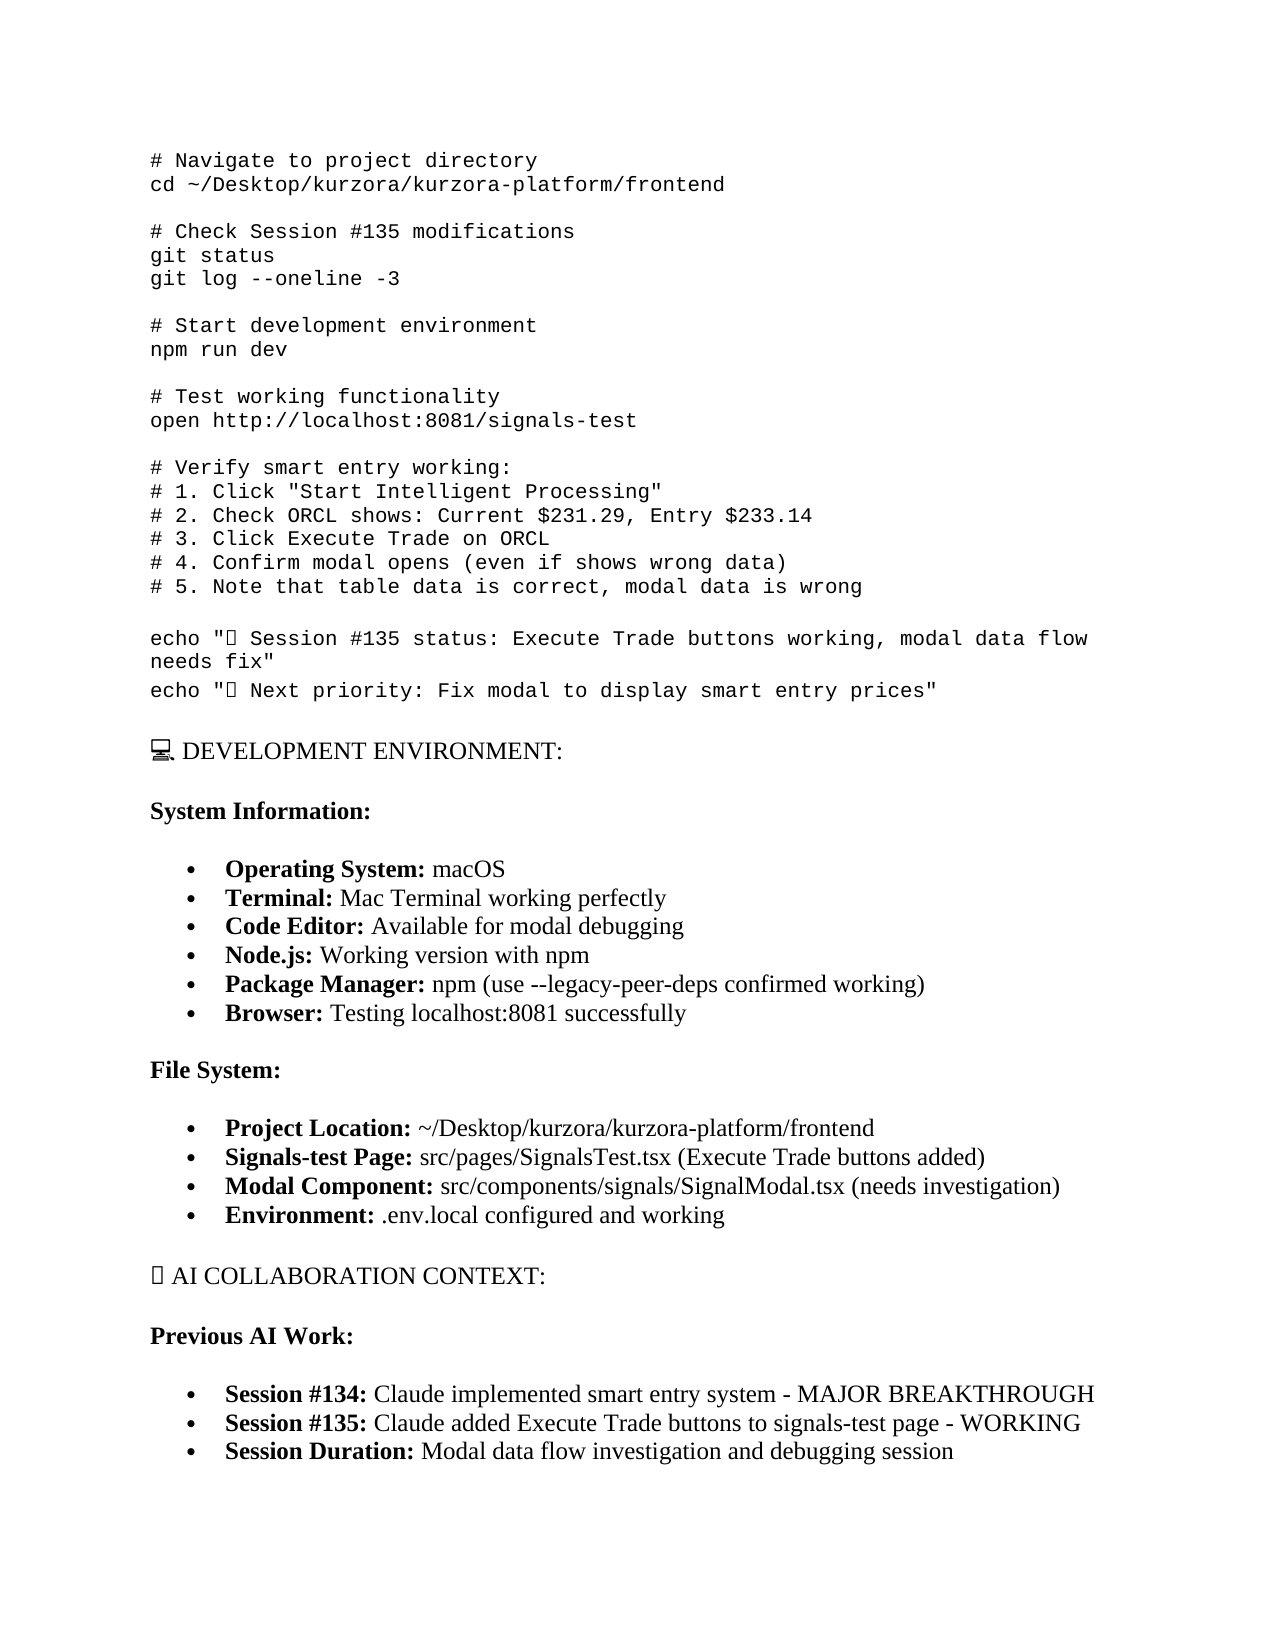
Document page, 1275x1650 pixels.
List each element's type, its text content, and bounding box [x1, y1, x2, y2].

list Code Editor: Available for modal debugging [187, 911, 1125, 940]
text 🧠 AI COLLABORATION CONTEXT: [150, 1258, 1125, 1292]
list Terminal: Mac Terminal working perfectly [187, 883, 1125, 911]
text # Navigate to project directory [150, 150, 1125, 174]
text File System: [150, 1056, 1125, 1084]
list Package Manager: npm (use --legacy-peer-deps confirmed working) [187, 969, 1125, 998]
list Browser: Testing localhost:8081 successfully [187, 998, 1125, 1026]
text open http://localhost:8081/signals-test [150, 410, 1125, 434]
list Node.js: Working version with npm [187, 940, 1125, 969]
text Previous AI Work: [150, 1321, 1125, 1350]
text # 3. Click Execute Trade on ORCL [150, 528, 1125, 552]
list Operating System: macOS [187, 854, 1125, 883]
list Modal Component: src/components/signals/SignalModal.tsx (needs investigation) [187, 1171, 1125, 1200]
list Session #134: Claude implemented smart entry system - MAJOR BREAKTHROUGH [187, 1379, 1125, 1408]
text # Verify smart entry working: [150, 457, 1125, 481]
text echo "🔧 Next priority: Fix modal to display smart entry prices" [150, 675, 1125, 704]
text # 5. Note that table data is correct, modal data is wrong [150, 576, 1125, 599]
list Project Location: ~/Desktop/kurzora/kurzora-platform/frontend [187, 1113, 1125, 1142]
text npm run dev [150, 339, 1125, 363]
list Session Duration: Modal data flow investigation and debugging session [187, 1436, 1125, 1465]
list Signals-test Page: src/pages/SignalsTest.tsx (Execute Trade buttons added) [187, 1142, 1125, 1171]
text # 4. Confirm modal opens (even if shows wrong data) [150, 552, 1125, 576]
text git status [150, 244, 1125, 268]
list Environment: .env.local configured and working [187, 1200, 1125, 1228]
list Session #135: Claude added Execute Trade buttons to signals-test page - WORKING [187, 1408, 1125, 1436]
text # Start development environment [150, 316, 1125, 339]
text cd ~/Desktop/kurzora/kurzora-platform/frontend [150, 174, 1125, 197]
text # 2. Check ORCL shows: Current $231.29, Entry $233.14 [150, 505, 1125, 528]
text # Test working functionality [150, 386, 1125, 410]
text 💻 DEVELOPMENT ENVIRONMENT: [150, 733, 1125, 767]
text System Information: [150, 796, 1125, 825]
text git log --oneline -3 [150, 268, 1125, 292]
text # 1. Click "Start Intelligent Processing" [150, 481, 1125, 505]
text # Check Session #135 modifications [150, 221, 1125, 244]
text echo "✅ Session #135 status: Execute Trade buttons working, modal data flow needs fix" [150, 623, 1125, 675]
